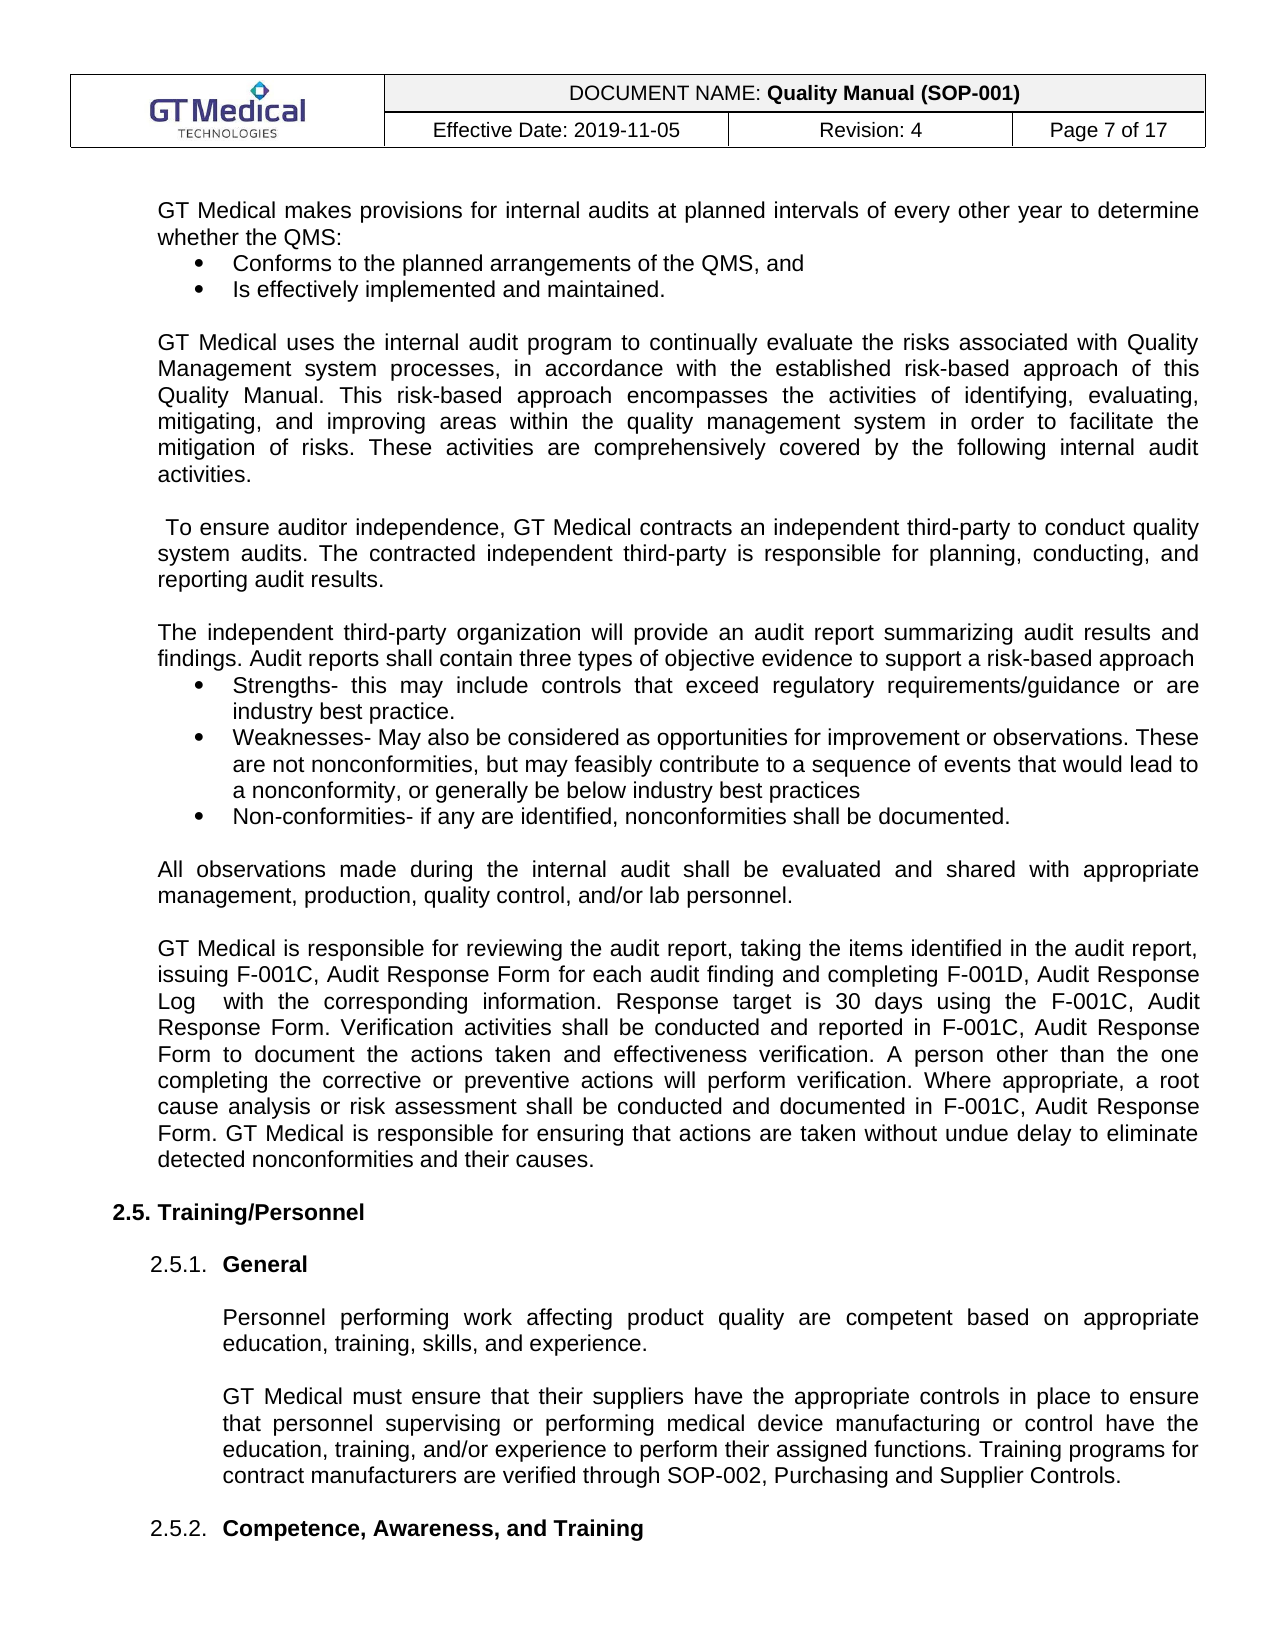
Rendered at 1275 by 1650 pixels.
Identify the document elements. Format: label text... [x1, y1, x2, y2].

list Weaknesses- May also be considered as opportunities for improvement or observations. These are not nonconformities, but may feasibly contribute to a sequence of events that would lead to a nonconformity, or generally be below industry best practices [195, 724, 1200, 803]
list GT Medical makes provisions for internal audits at planned intervals of every other year to determine whether the QMS: [157, 197, 1200, 250]
list All observations made during the internal audit shall be evaluated and shared with appropriate management, production, quality control, and/or lab personnel. [157, 856, 1200, 909]
list General [150, 1251, 1200, 1278]
list GT Medical is responsible for reviewing the audit report, taking the items identified in the audit report, issuing F-001C, Audit Response Form for each audit finding and completing F-001D, Audit Response Log with the corresponding information. Response target is 30 days using the F-001C, Audit Response Form. Verification activities shall be conducted and reported in F-001C, Audit Response Form to document the actions taken and effectiveness verification. A person other than the one completing the corrective or preventive actions will perform verification. Where appropriate, a root cause analysis or risk assessment shall be conducted and documented in F-001C, Audit Response Form. GT Medical is responsible for ensuring that actions are taken without undue delay to eliminate detected nonconformities and their causes. [157, 935, 1200, 1172]
list Training/Personnel [112, 1199, 1200, 1225]
list Competence, Awareness, and Training [150, 1515, 1200, 1541]
list Non-conformities- if any are identified, nonconformities shall be documented. [195, 803, 1200, 830]
list Personnel performing work affecting product quality are competent based on appropriate education, training, skills, and experience. [222, 1304, 1200, 1357]
list GT Medical must ensure that their suppliers have the appropriate controls in place to ensure that personnel supervising or performing medical device manufacturing or control have the education, training, and/or experience to perform their assigned functions. Training programs for contract manufacturers are verified through SOP-002, Purchasing and Supplier Controls. [222, 1383, 1200, 1488]
list To ensure auditor independence, GT Medical contracts an independent third-party to conduct quality system audits. The contracted independent third-party is responsible for planning, conducting, and reporting audit results. [157, 513, 1200, 592]
list Strengths- this may include controls that exceed regulatory requirements/guidance or are industry best practice. [195, 672, 1200, 724]
list Conforms to the planned arrangements of the QMS, and [195, 250, 1200, 276]
list Is effectively implemented and maintained. [195, 276, 1200, 303]
picture [144, 80, 311, 141]
list The independent third-party organization will provide an audit report summarizing audit results and findings. Audit reports shall contain three types of objective evidence to support a risk-based approach [157, 619, 1200, 672]
list GT Medical uses the internal audit program to continually evaluate the risks associated with Quality Management system processes, in accordance with the established risk-based approach of this Quality Manual. This risk-based approach encompasses the activities of identifying, evaluating, mitigating, and improving areas within the quality management system in order to facilitate the mitigation of risks. These activities are comprehensively covered by the following internal audit activities. [157, 329, 1200, 487]
